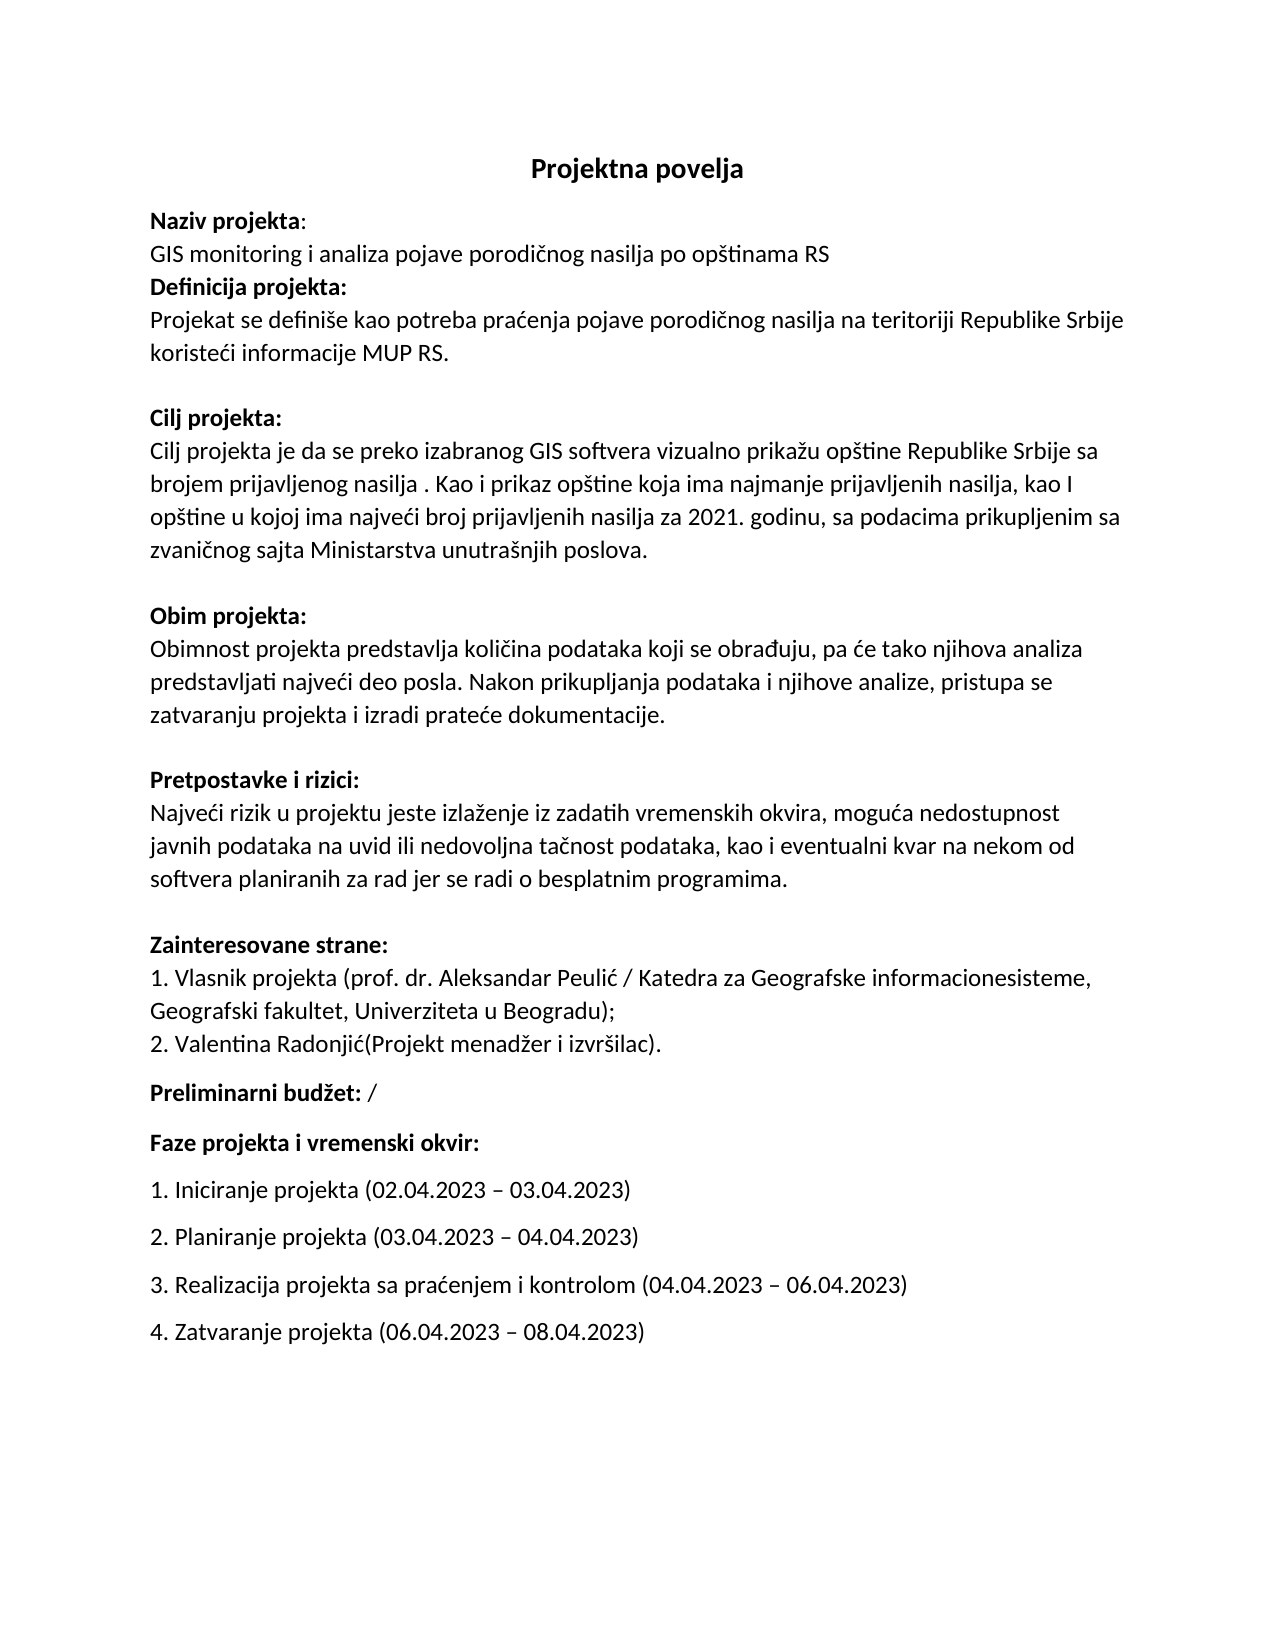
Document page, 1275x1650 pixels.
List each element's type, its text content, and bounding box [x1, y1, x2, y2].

text Pretpostavke i rizici: [150, 765, 1125, 795]
text Cilj projekta: [150, 403, 1125, 433]
text 4. Zatvaranje projekta (06.04.2023 – 08.04.2023) [150, 1316, 1125, 1346]
text Naziv projekta: [150, 205, 1125, 236]
text Projekat se definiše kao potreba praćenja pojave porodičnog nasilja na teritoriji Republike Srbije koristeći informacije MUP RS. [150, 304, 1125, 367]
text 2. Valentina Radonjić(Projekt menadžer i izvršilac). [150, 1028, 1125, 1058]
text Preliminarni budžet: / [150, 1078, 1125, 1108]
text Obim projekta: [150, 600, 1125, 631]
text 2. Planiranje projekta (03.04.2023 – 04.04.2023) [150, 1222, 1125, 1252]
text Zainteresovane strane: [150, 929, 1125, 960]
text GIS monitoring i analiza pojave porodičnog nasilja po opštinama RS [150, 238, 1125, 268]
text 3. Realizacija projekta sa praćenjem i kontrolom (04.04.2023 – 06.04.2023) [150, 1269, 1125, 1299]
text 1. Iniciranje projekta (02.04.2023 – 03.04.2023) [150, 1174, 1125, 1205]
text Obimnost projekta predstavlja količina podataka koji se obrađuju, pa će tako njihova analiza predstavljati najveći deo posla. Nakon prikupljanja podataka i njihove analize, pristupa se zatvaranju projekta i izradi prateće dokumentacije. [150, 633, 1125, 729]
text 1. Vlasnik projekta (prof. dr. Aleksandar Peulić / Katedra za Geografske informacionesisteme, Geografski fakultet, Univerziteta u Beogradu); [150, 962, 1125, 1026]
text Definicija projekta: [150, 271, 1125, 301]
text Projektna povelja [150, 150, 1125, 186]
text Najveći rizik u projektu jeste izlaženje iz zadatih vremenskih okvira, moguća nedostupnost javnih podataka na uvid ili nedovoljna tačnost podataka, kao i eventualni kvar na nekom od softvera planiranih za rad jer se radi o besplatnim programima. [150, 798, 1125, 894]
text Faze projekta i vremenski okvir: [150, 1127, 1125, 1158]
text Cilj projekta je da se preko izabranog GIS softvera vizualno prikažu opštine Republike Srbije sa brojem prijavljenog nasilja . Kao i prikaz opštine koja ima najmanje prijavljenih nasilja, kao I opštine u kojoj ima najveći broj prijavljenih nasilja za 2021. godinu, sa podacima prikupljenim sa zvaničnog sajta Ministarstva unutrašnjih poslova. [150, 436, 1125, 565]
